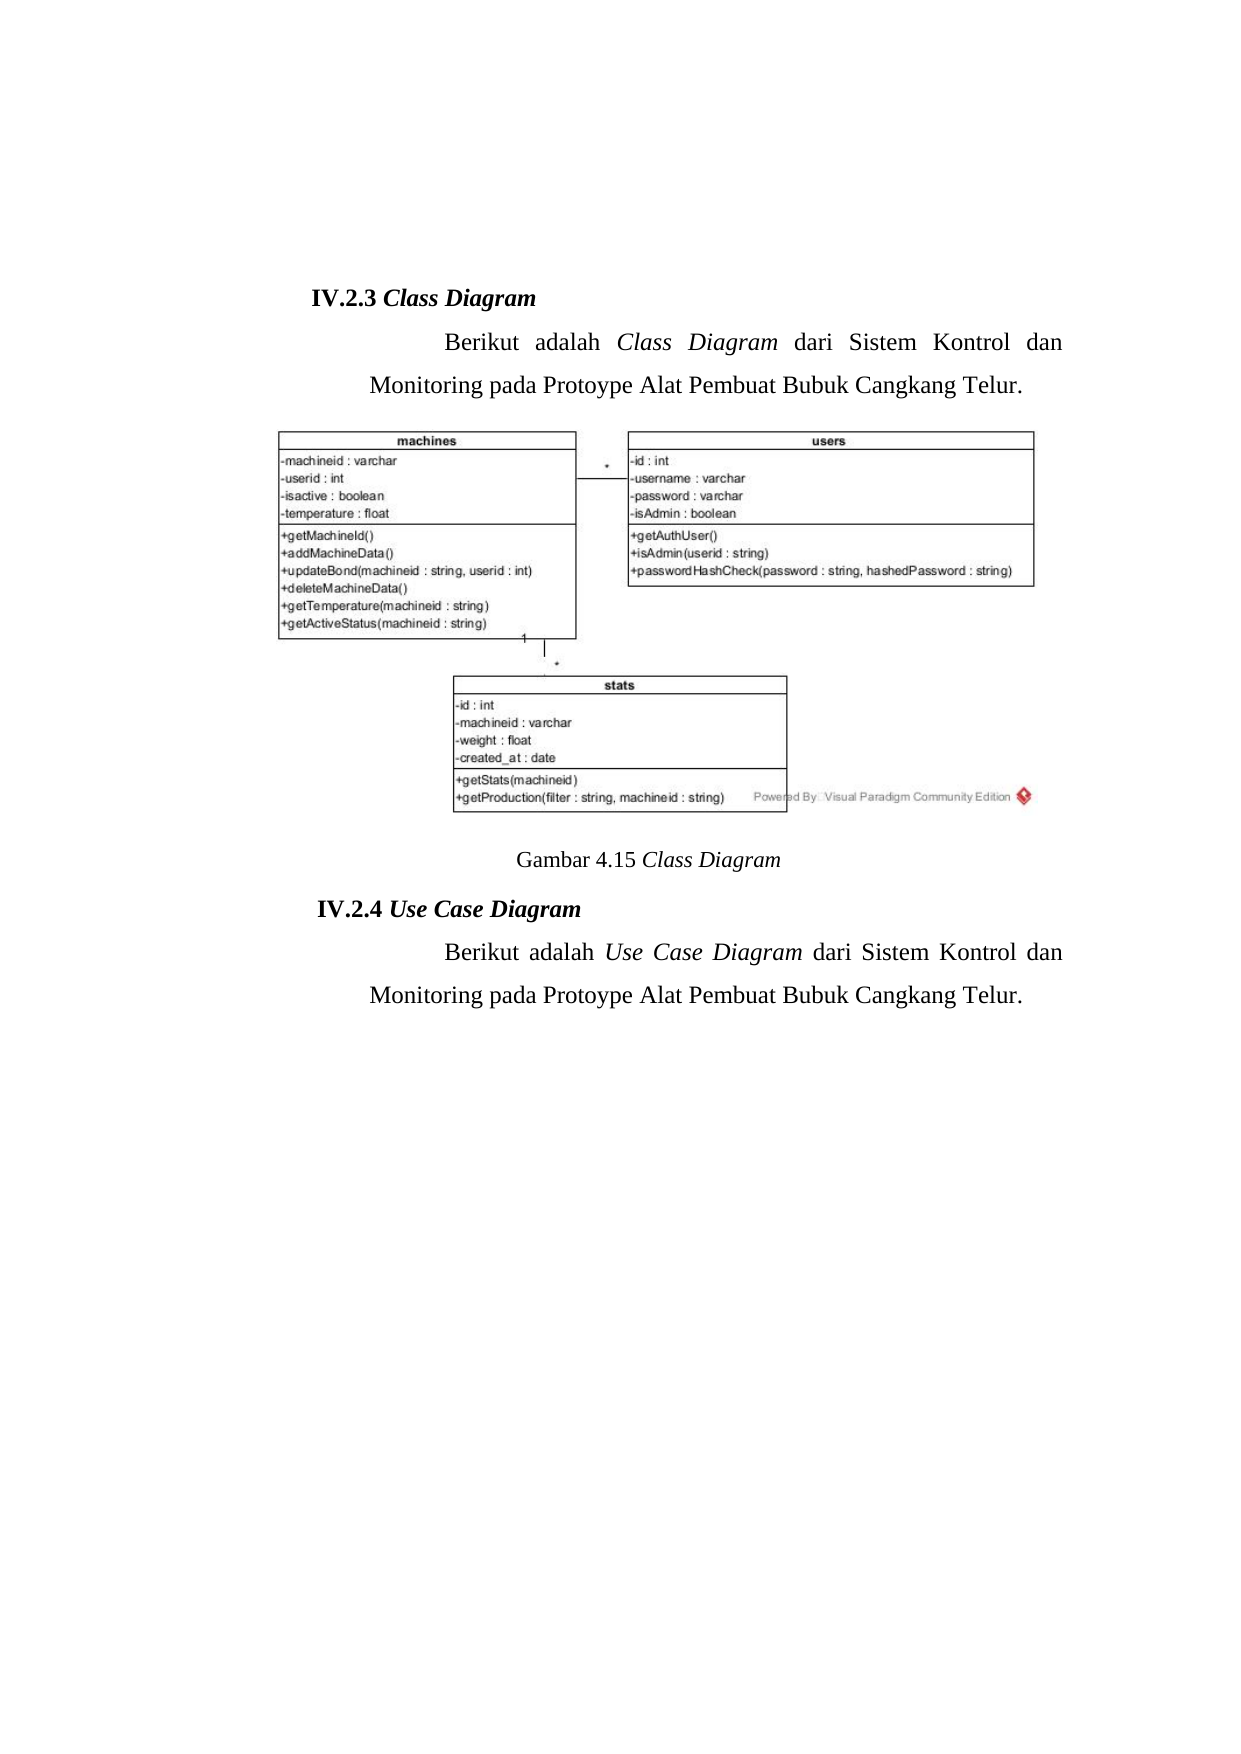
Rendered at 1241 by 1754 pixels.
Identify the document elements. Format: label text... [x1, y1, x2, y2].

picture [276, 429, 1038, 816]
subtitle Class Diagram [311, 283, 1063, 312]
text Berikut adalah Use Case Diagram dari Sistem Kontrol dan Monitoring pada Protoype Alat Pembuat Bubuk Cangkang Telur. [369, 937, 1063, 1009]
subtitle Use Case Diagram [317, 894, 1063, 922]
text Berikut adalah Class Diagram dari Sistem Kontrol dan Monitoring pada Protoype Alat Pembuat Bubuk Cangkang Telur. [369, 327, 1063, 398]
